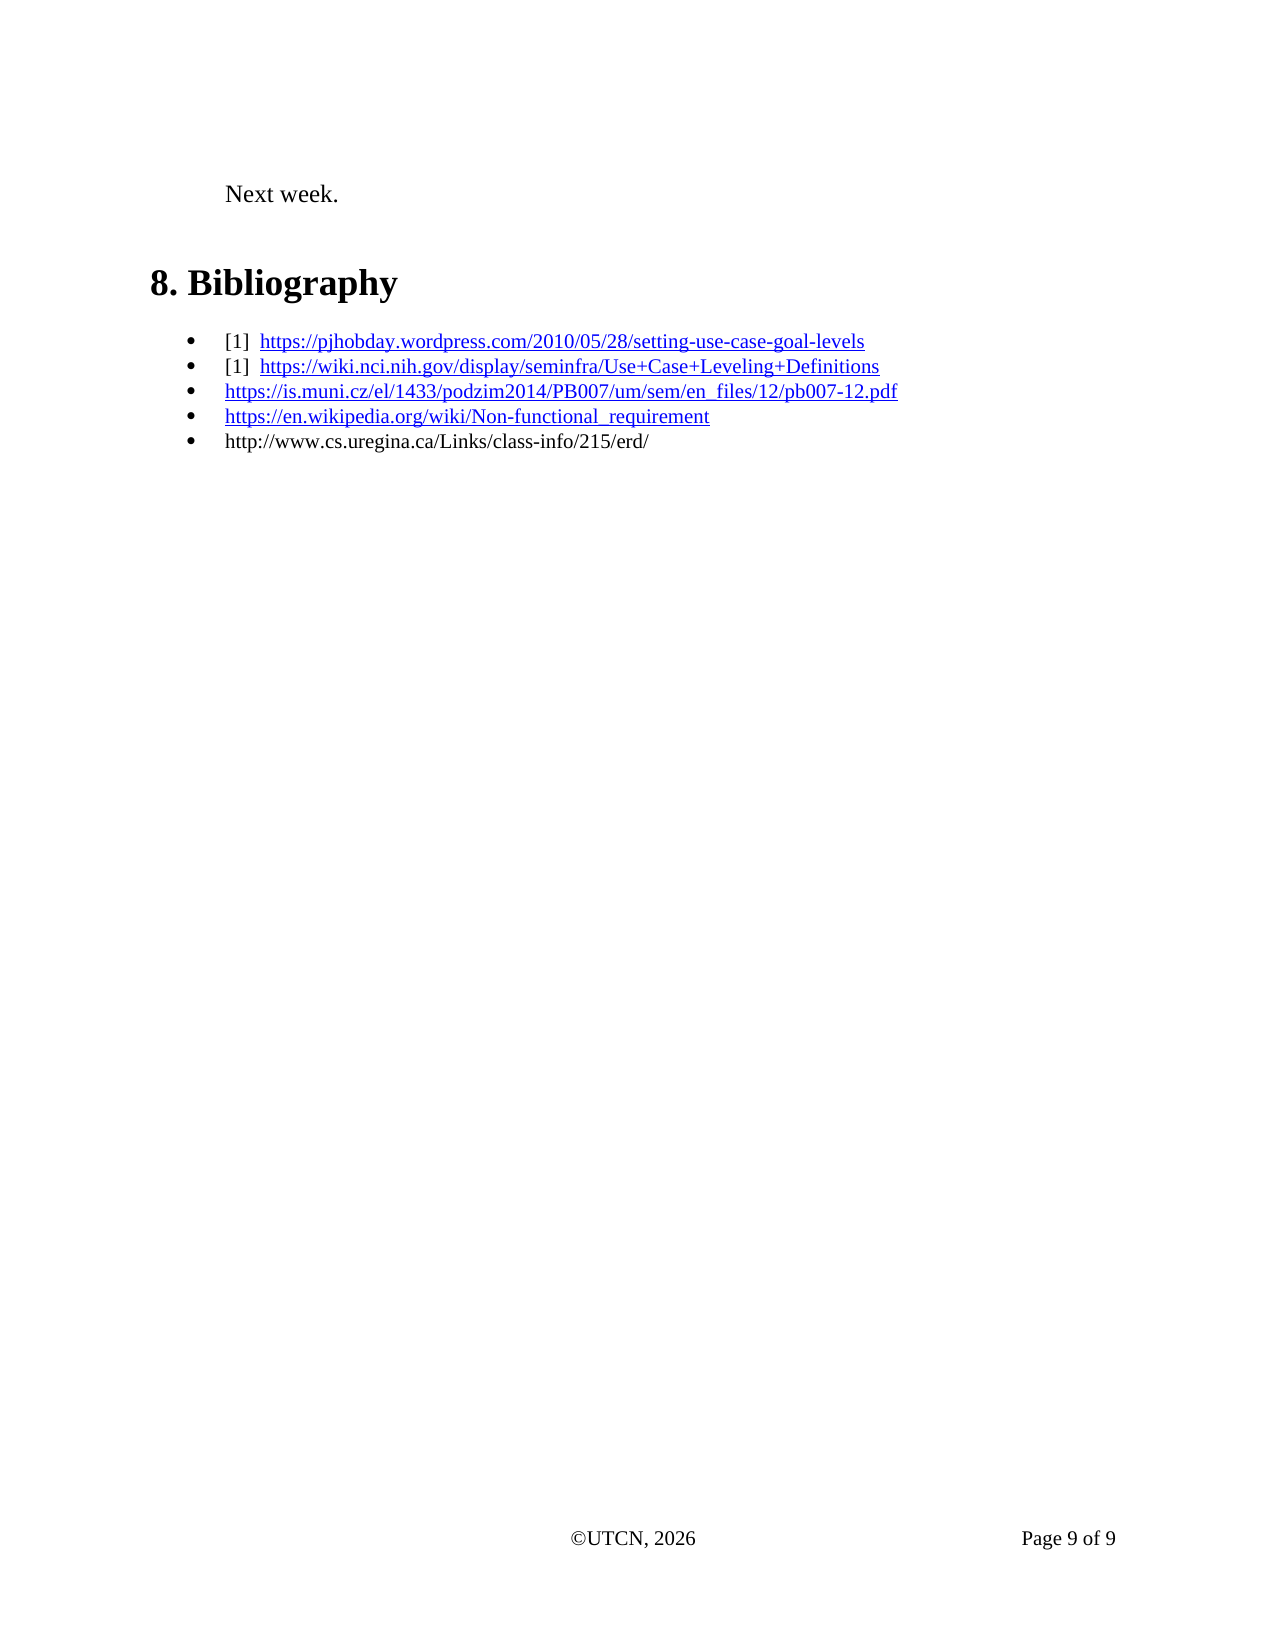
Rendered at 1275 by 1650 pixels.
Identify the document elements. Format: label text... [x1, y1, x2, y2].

list https://en.wikipedia.org/wiki/Non-functional_requirement [187, 403, 1125, 428]
text Next week. [150, 179, 1125, 207]
list [1] https://wiki.nci.nih.gov/display/seminfra/Use+Case+Leveling+Definitions [187, 353, 1125, 378]
list [1] https://pjhobday.wordpress.com/2010/05/28/setting-use-case-goal-levels [187, 328, 1125, 353]
list http://www.cs.uregina.ca/Links/class-info/215/erd/ [187, 428, 1125, 453]
list https://is.muni.cz/el/1433/podzim2014/PB007/um/sem/en_files/12/pb007-12.pdf [187, 378, 1125, 403]
title 8. Bibliography [150, 260, 1125, 303]
